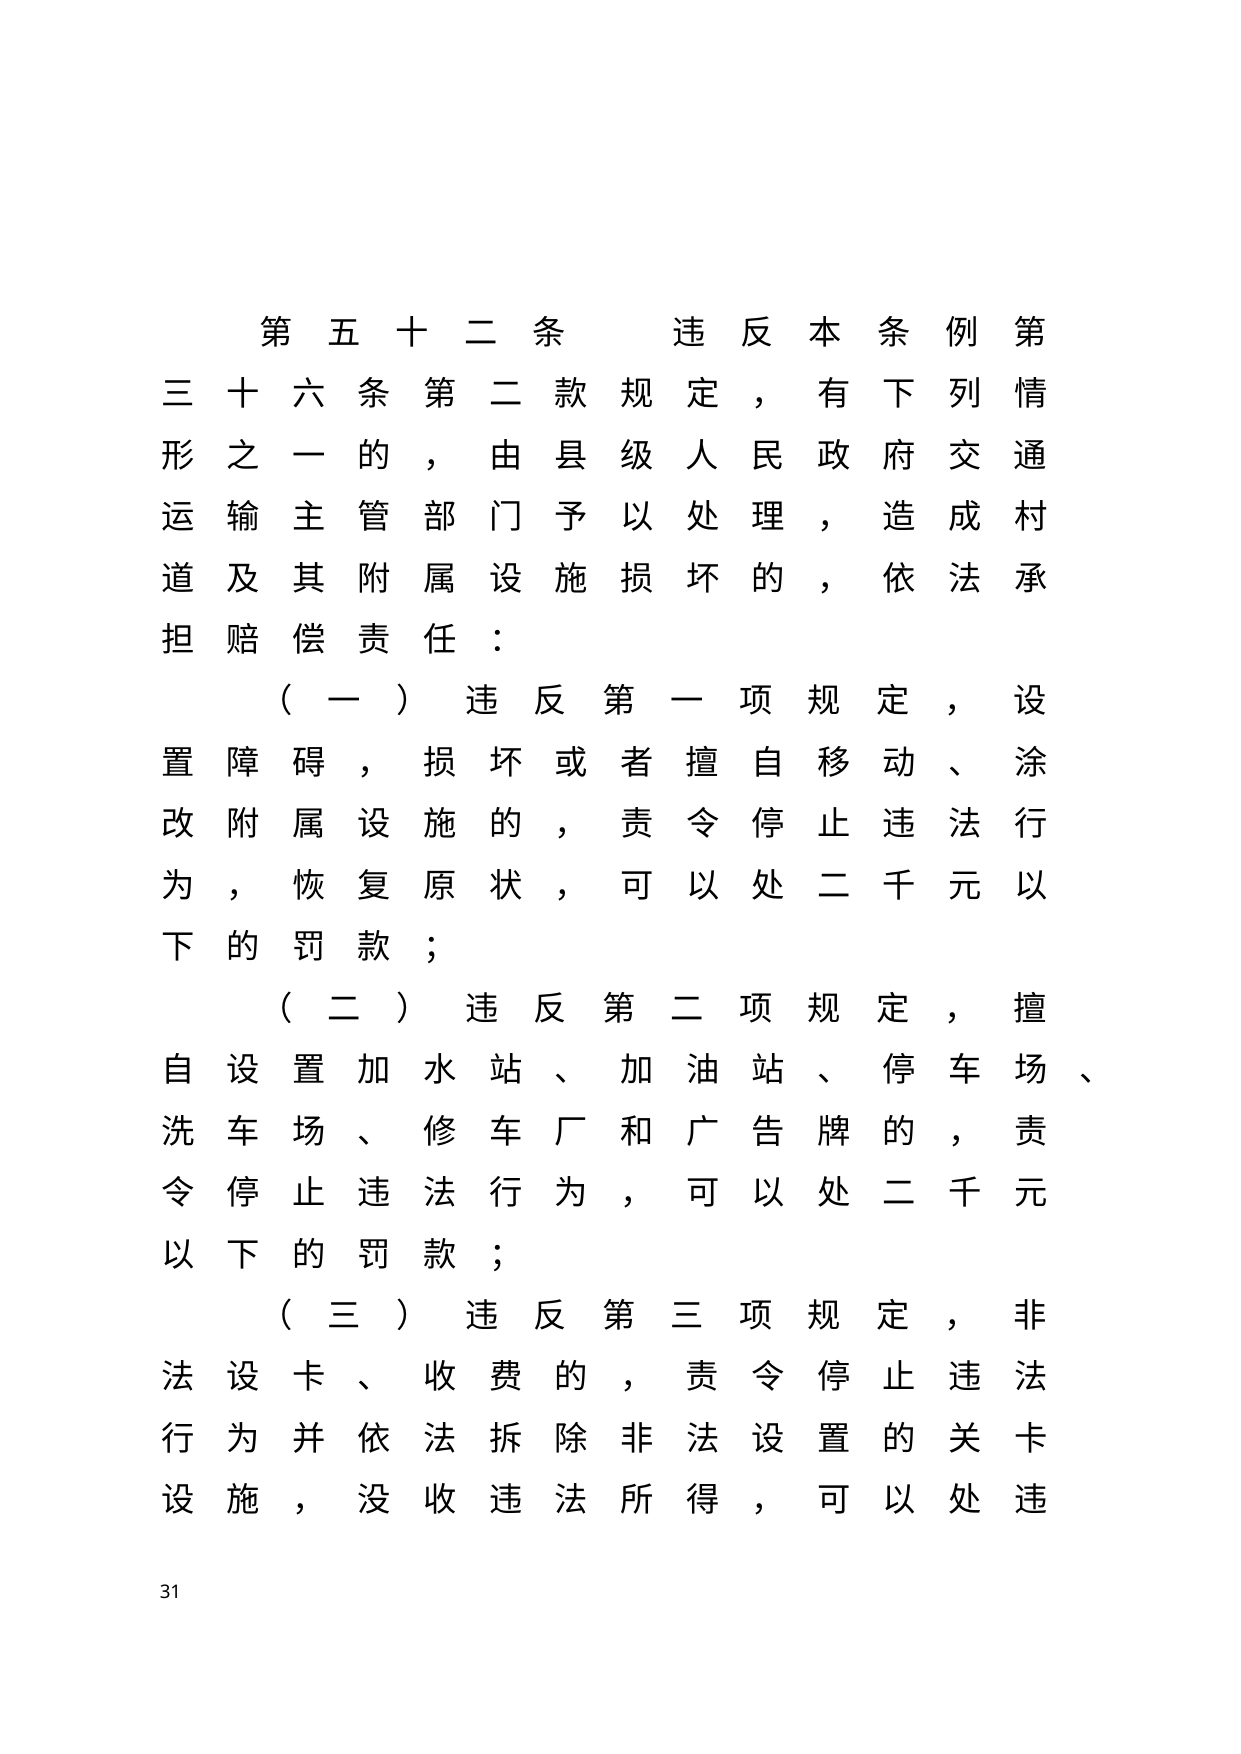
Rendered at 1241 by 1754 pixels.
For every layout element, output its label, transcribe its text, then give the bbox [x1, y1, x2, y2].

text （二）违反第二项规定，擅自设置加水站、加油站、停车场、洗车场、修车厂和广告牌的，责令停止违法行为，可以处二千元以下的罚款； [161, 975, 1079, 1282]
text 第五十二条 违反本条例第三十六条第二款规定，有下列情形之一的，由县级人民政府交通运输主管部门予以处理，造成村道及其附属设施损坏的，依法承担赔偿责任： [161, 299, 1079, 668]
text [161, 1282, 1079, 1528]
text （一）违反第一项规定，设置障碍，损坏或者擅自移动、涂改附属设施的，责令停止违法行为，恢复原状，可以处二千元以下的罚款； [161, 668, 1079, 975]
